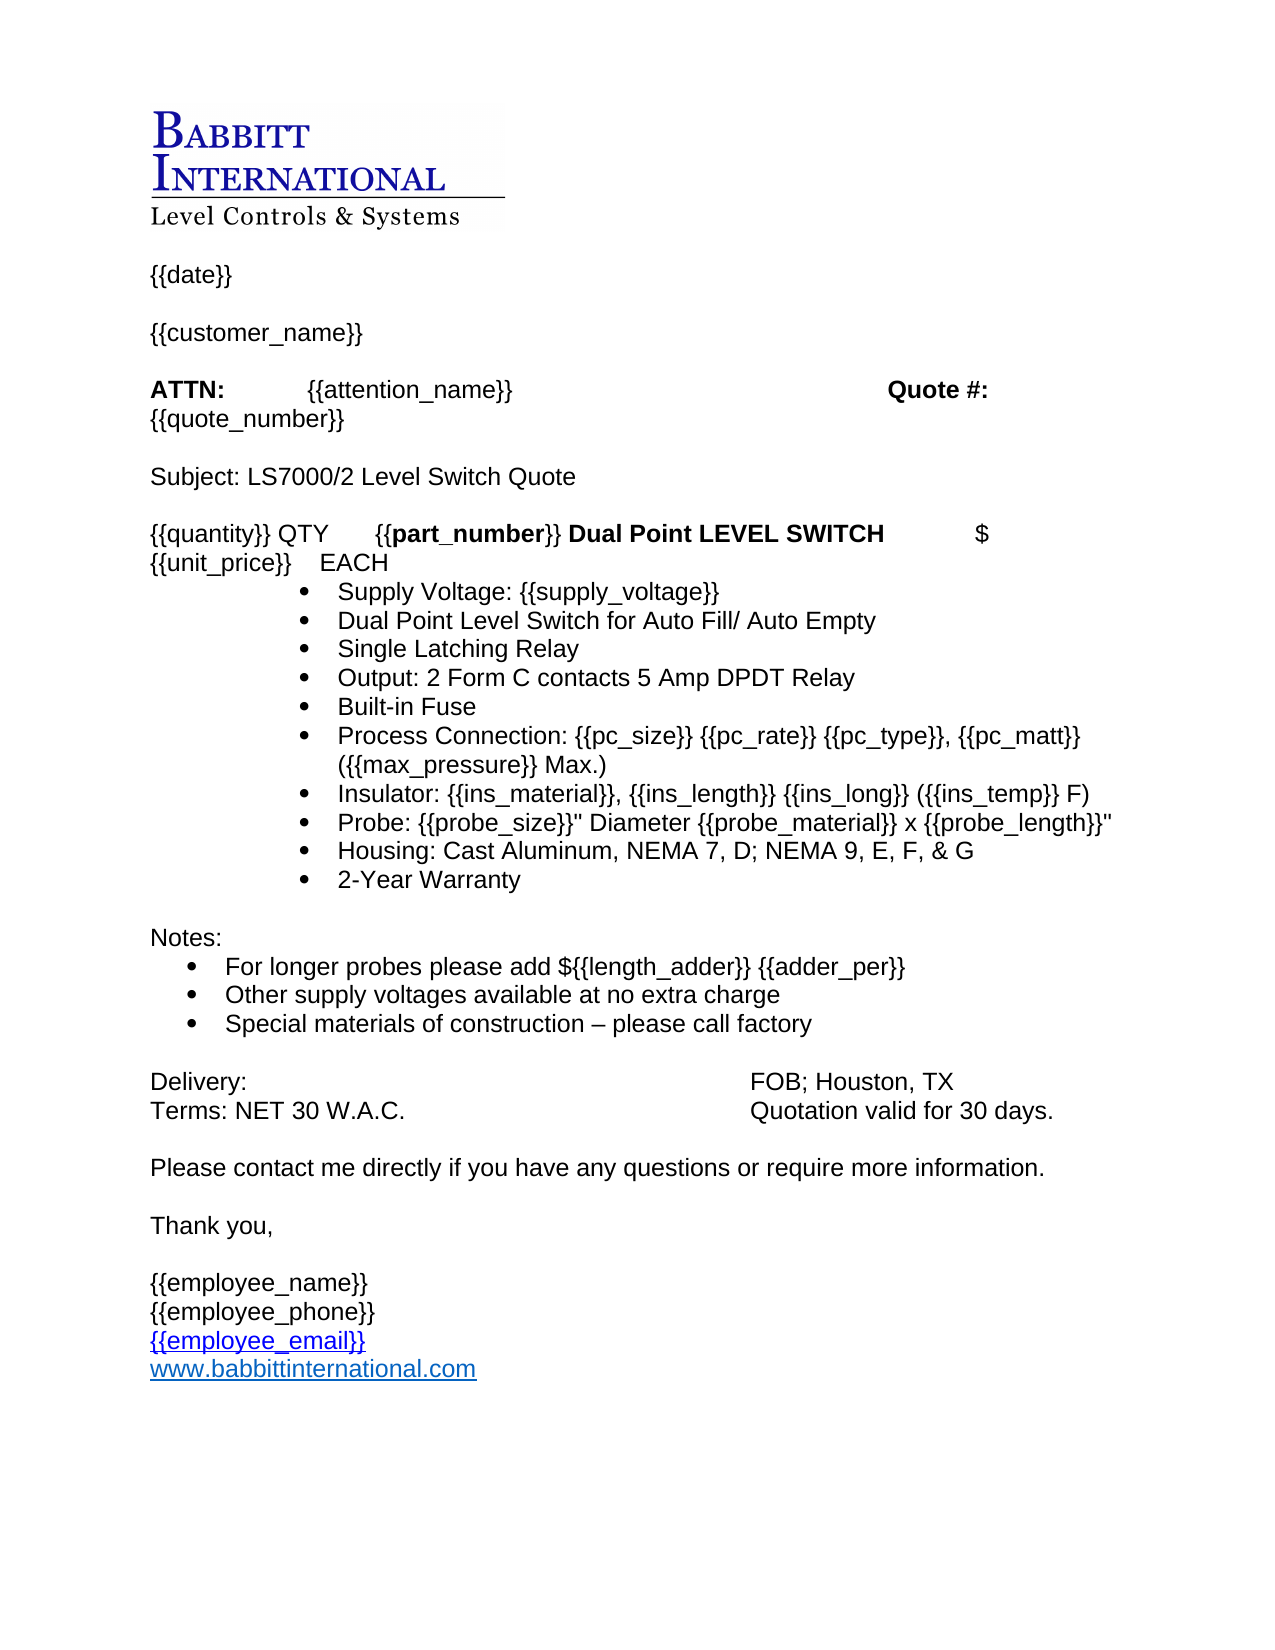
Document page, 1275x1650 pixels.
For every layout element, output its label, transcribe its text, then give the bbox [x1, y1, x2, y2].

text Thank you, [150, 1211, 1125, 1239]
list Insulator: {{ins_material}}, {{ins_length}} {{ins_long}} ({{ins_temp}} F) [300, 779, 1125, 807]
list Other supply voltages available at no extra charge [187, 980, 1125, 1009]
text Terms: NET 30 W.A.C. Quotation valid for 30 days. [150, 1096, 1125, 1124]
list Supply Voltage: {{supply_voltage}} [300, 577, 1125, 606]
text {{quantity}} QTY {{part_number}} Dual Point LEVEL SWITCH ${{unit_price}} EACH [150, 519, 1125, 577]
list Output: 2 Form C contacts 5 Amp DPDT Relay [300, 663, 1125, 692]
text Please contact me directly if you have any questions or require more information. [150, 1153, 1125, 1182]
text {{employee_phone}} [150, 1297, 1125, 1326]
list Probe: {{probe_size}}" Diameter {{probe_material}} x {{probe_length}}" [300, 807, 1125, 836]
list Special materials of construction – please call factory [187, 1009, 1125, 1038]
list Built-in Fuse [300, 692, 1125, 721]
picture [150, 103, 506, 232]
list Housing: Cast Aluminum, NEMA 7, D; NEMA 9, E, F, & G [300, 836, 1125, 865]
text {{customer_name}} [150, 318, 1125, 347]
list Single Latching Relay [300, 634, 1125, 663]
text www.babbittinternational.com [150, 1354, 1125, 1383]
text Delivery: FOB; Houston, TX [150, 1067, 1125, 1096]
text ATTN: {{attention_name}} Quote #: {{quote_number}} [150, 376, 1125, 433]
list 2-Year Warranty [300, 865, 1125, 894]
text {{employee_name}} [150, 1268, 1125, 1297]
text {{employee_email}} [150, 1326, 1125, 1354]
text Notes: [150, 923, 1125, 952]
text {{date}} [150, 261, 1125, 289]
list For longer probes please add ${{length_adder}} {{adder_per}} [187, 952, 1125, 980]
list Process Connection: {{pc_size}} {{pc_rate}} {{pc_type}}, {{pc_matt}} ({{max_pressure}} Max.) [300, 721, 1125, 779]
text Subject: LS7000/2 Level Switch Quote [150, 462, 1125, 491]
list Dual Point Level Switch for Auto Fill/ Auto Empty [300, 606, 1125, 634]
